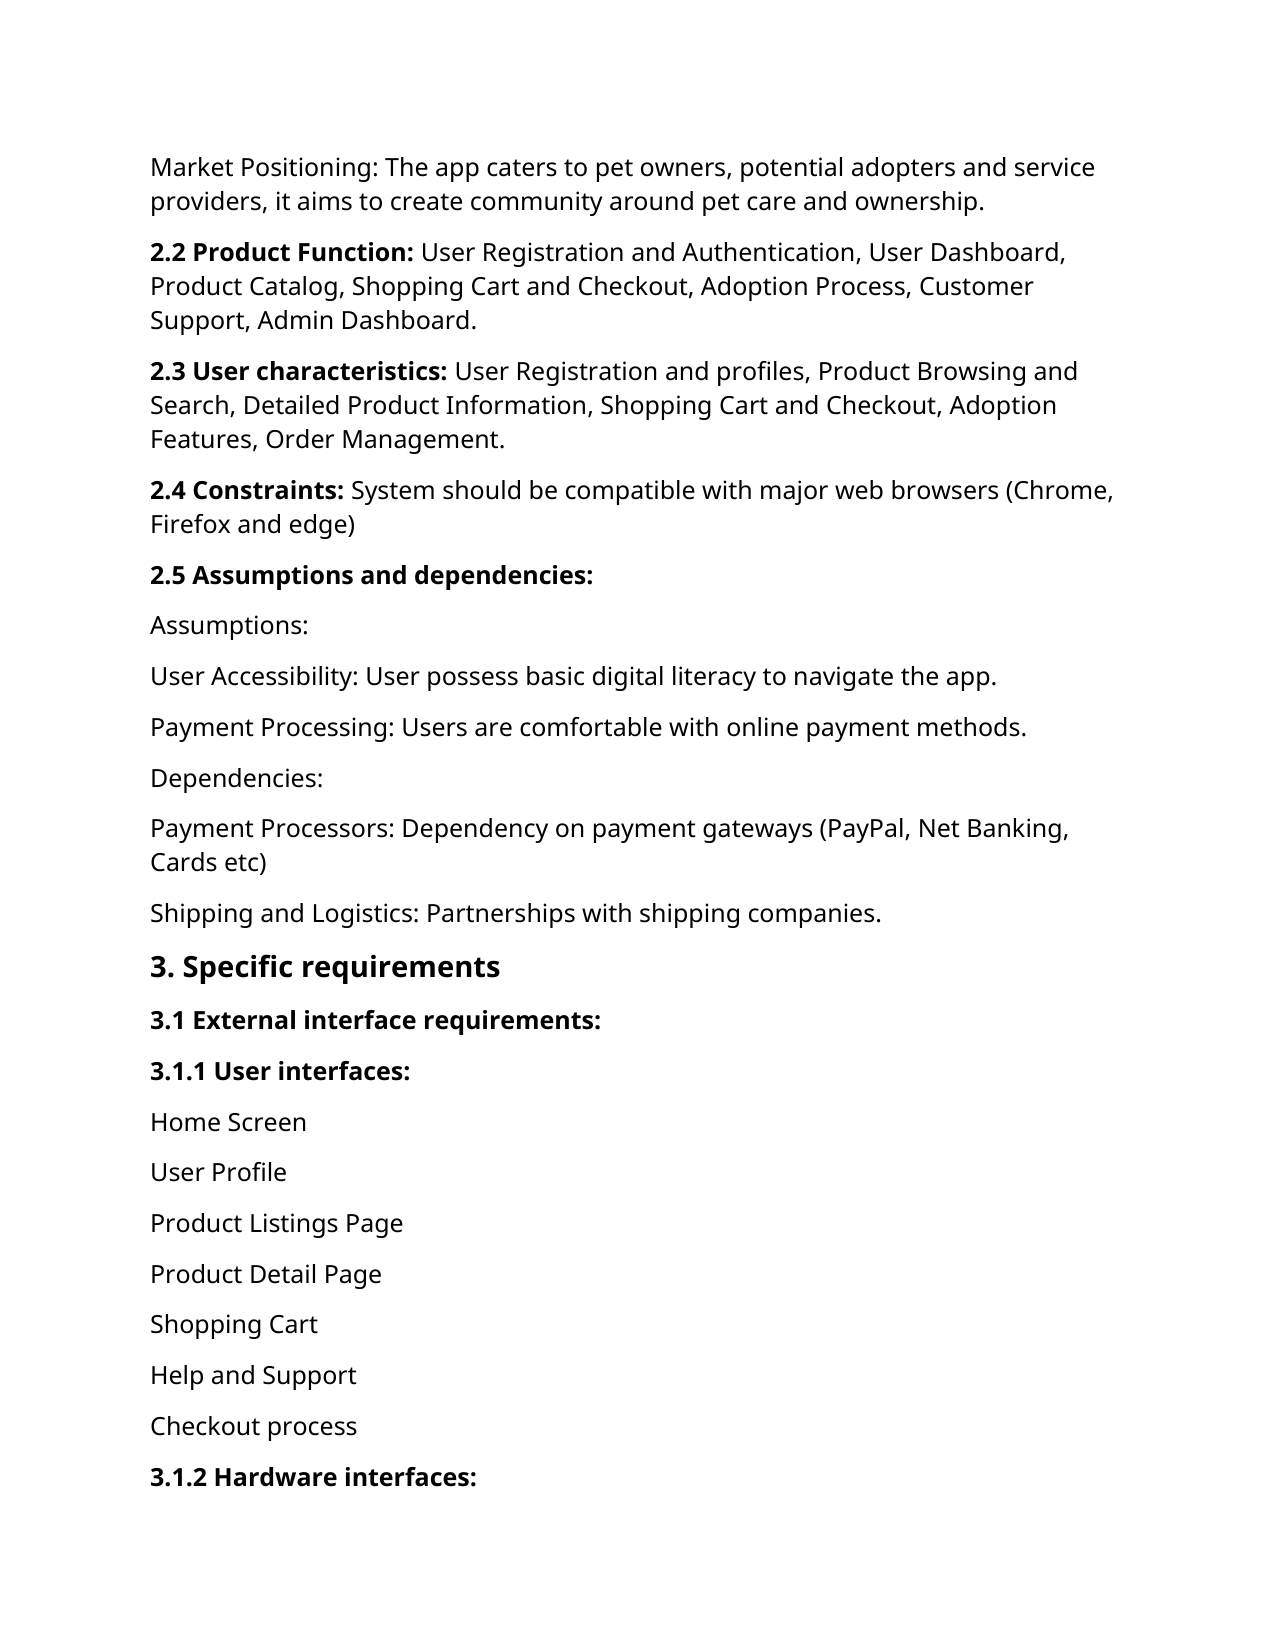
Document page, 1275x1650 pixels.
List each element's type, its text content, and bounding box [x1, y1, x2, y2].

text Checkout process [150, 1409, 1125, 1443]
text Market Positioning: The app caters to pet owners, potential adopters and service providers, it aims to create community around pet care and ownership. [150, 150, 1125, 218]
text 2.3 User characteristics: User Registration and profiles, Product Browsing and Search, Detailed Product Information, Shopping Cart and Checkout, Adoption Features, Order Management. [150, 354, 1125, 456]
text 2.4 Constraints: System should be compatible with major web browsers (Chrome, Firefox and edge) [150, 472, 1125, 541]
text User Accessibility: User possess basic digital literacy to navigate the app. [150, 659, 1125, 693]
text 3. Specific requirements [150, 946, 1125, 986]
text 3.1.1 User interfaces: [150, 1053, 1125, 1088]
text Payment Processors: Dependency on payment gateways (PayPal, Net Banking, Cards etc) [150, 811, 1125, 879]
text Shipping and Logistics: Partnerships with shipping companies. [150, 896, 1125, 930]
text Product Detail Page [150, 1256, 1125, 1291]
text Assumptions: [150, 608, 1125, 642]
text Help and Support [150, 1358, 1125, 1392]
text 2.2 Product Function: User Registration and Authentication, User Dashboard, Product Catalog, Shopping Cart and Checkout, Adoption Process, Customer Support, Admin Dashboard. [150, 235, 1125, 337]
text 3.1 External interface requirements: [150, 1003, 1125, 1037]
text 2.5 Assumptions and dependencies: [150, 557, 1125, 591]
text Product Listings Page [150, 1206, 1125, 1240]
text Home Screen [150, 1104, 1125, 1138]
text Dependencies: [150, 760, 1125, 794]
text 3.1.2 Hardware interfaces: [150, 1459, 1125, 1493]
text Shopping Cart [150, 1307, 1125, 1341]
text Payment Processing: Users are comfortable with online payment methods. [150, 709, 1125, 743]
text User Profile [150, 1155, 1125, 1189]
